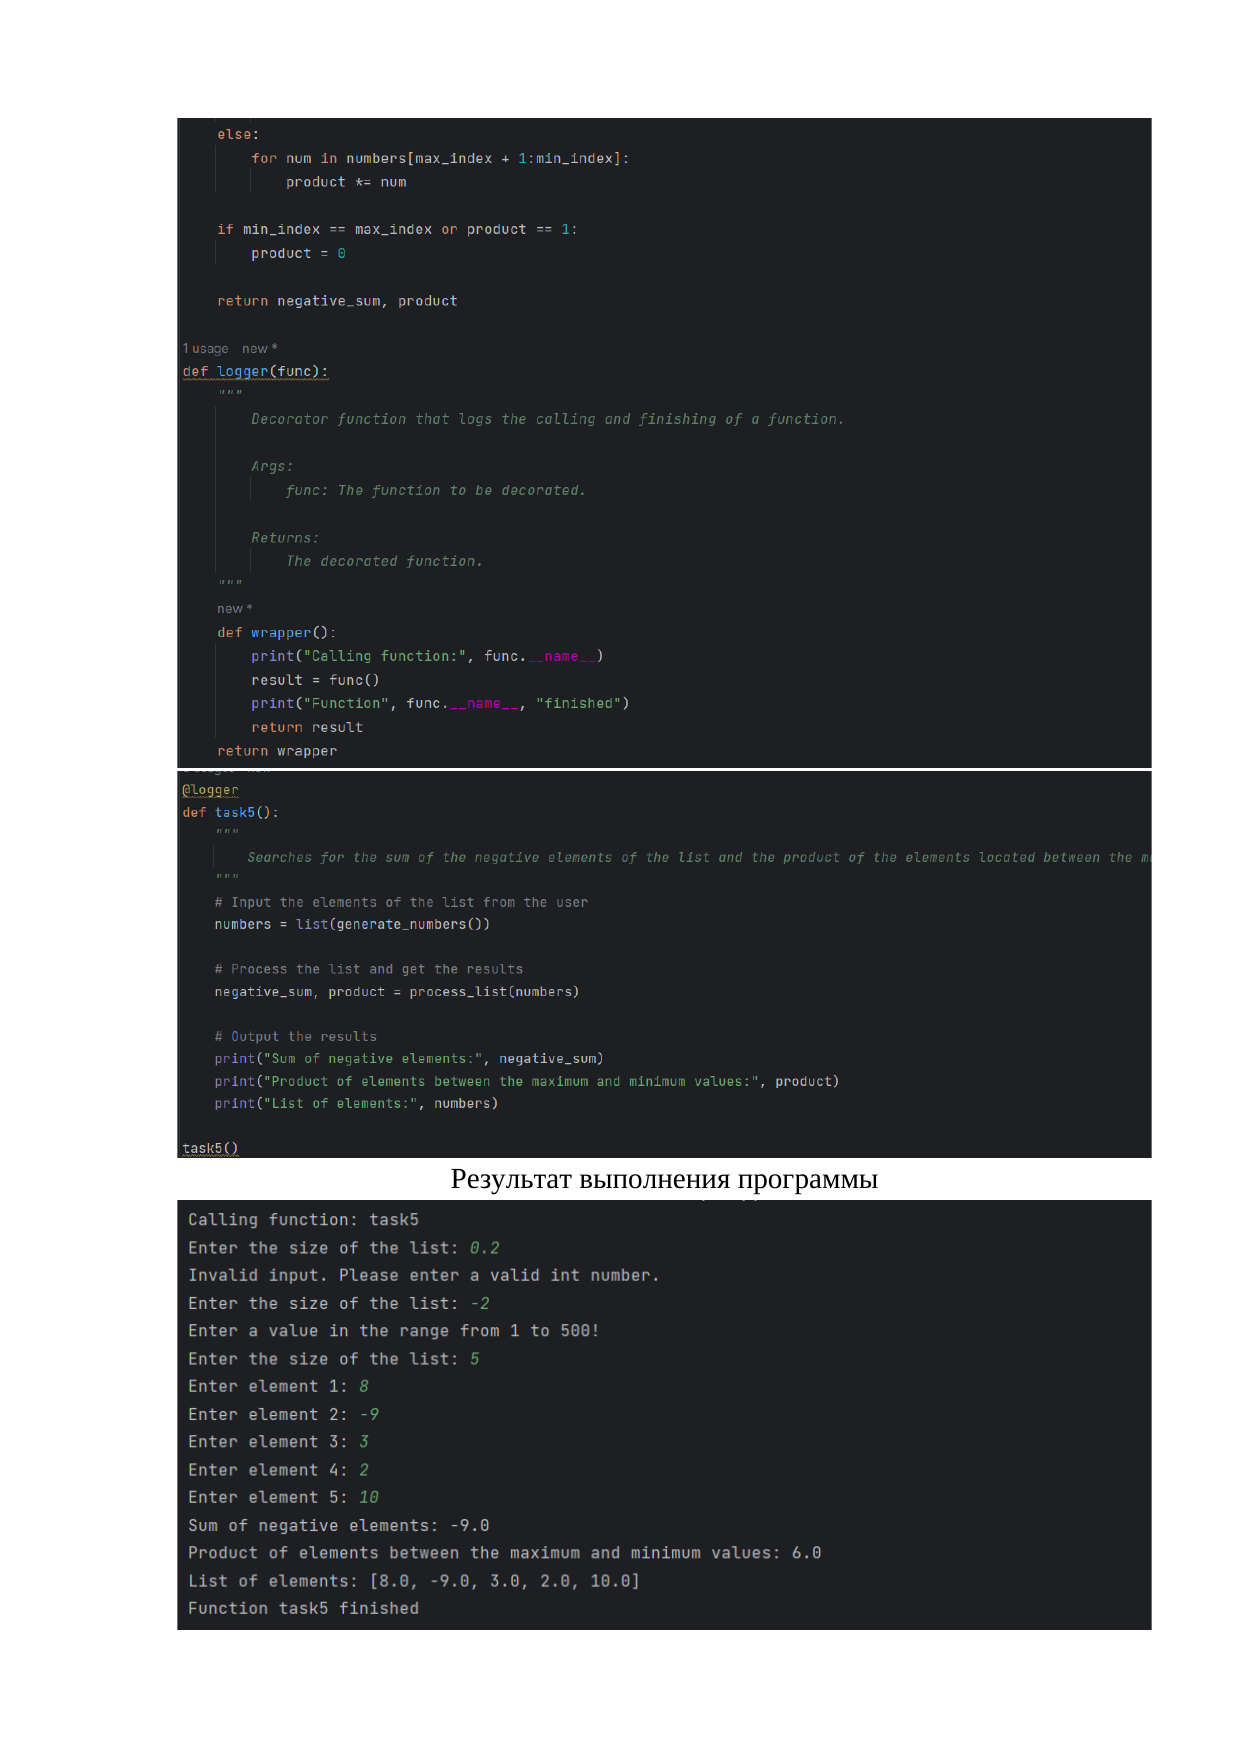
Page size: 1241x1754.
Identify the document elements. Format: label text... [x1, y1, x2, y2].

text Результат выполнения программы [177, 1161, 1152, 1195]
picture [177, 771, 1152, 1158]
picture [177, 118, 1152, 768]
picture [177, 1200, 1152, 1630]
